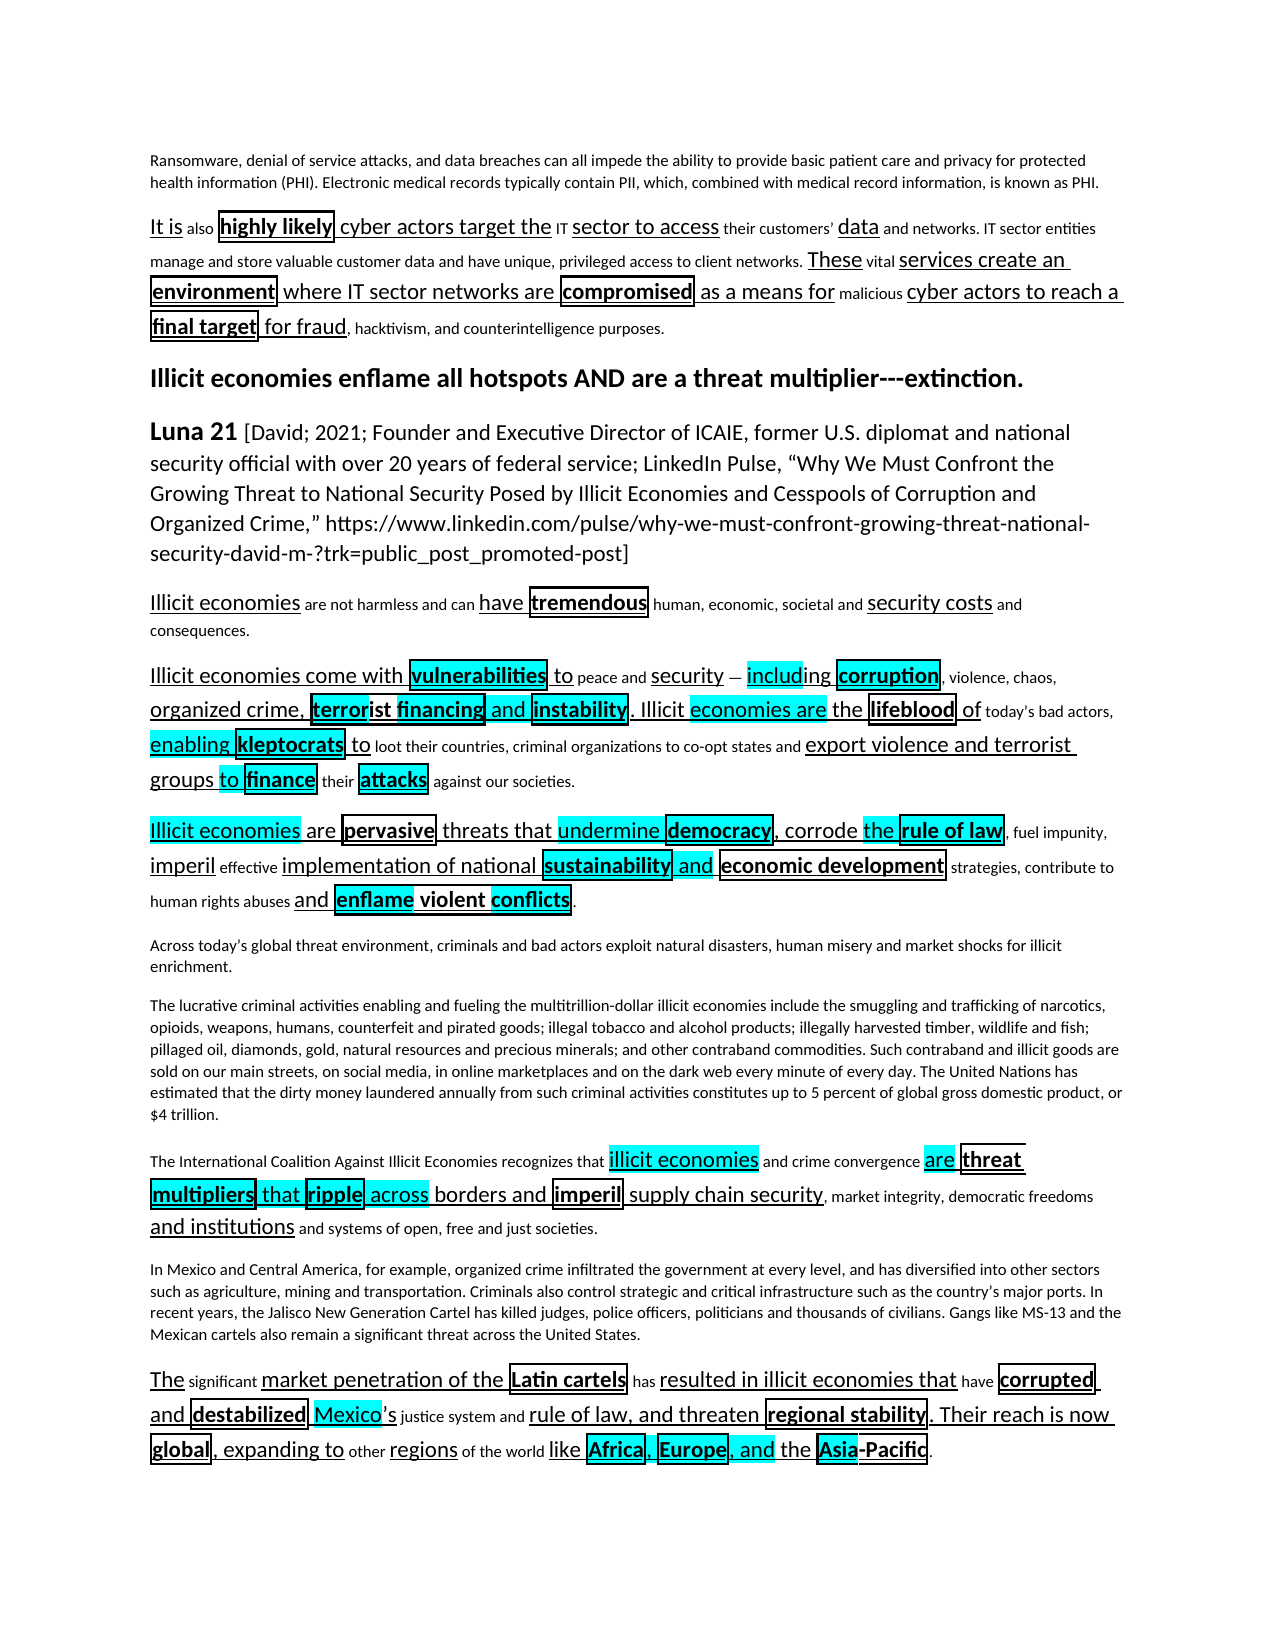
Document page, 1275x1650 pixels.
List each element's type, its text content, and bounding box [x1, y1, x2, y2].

text Illicit economies are pervasive threats that undermine democracy, corrode the rule of law, fuel impunity, imperil effective implementation of national sustainability and economic development strategies, contribute to human rights abuses and enflame violent conflicts. [150, 814, 1125, 916]
text It is also highly likely cyber actors target the IT sector to access their customers’ data and networks. IT sector entities manage and store valuable customer data and have unique, privileged access to client networks. These vital services create an environment where IT sector networks are compromised as a means for malicious cyber actors to reach a final target for fraud, hacktivism, and counterintelligence purposes. [150, 210, 1125, 342]
text In Mexico and Central America, for example, organized crime infiltrated the government at every level, and has diversified into other sectors such as agriculture, mining and transportation. Criminals also control strategic and critical infrastructure such as the country’s major ports. In recent years, the Jalisco New Generation Cartel has killed judges, police officers, politicians and thousands of civilians. Gangs like MS-13 and the Mexican cartels also remain a significant threat across the United States. [150, 1259, 1125, 1345]
text The International Coalition Against Illicit Economies recognizes that illicit economies and crime convergence are threat multipliers that ripple across borders and imperil supply chain security, market integrity, democratic freedoms and institutions and systems of open, free and just societies. [150, 1143, 1125, 1240]
text The lucrative criminal activities enabling and fueling the multitrillion-dollar illicit economies include the smuggling and trafficking of narcotics, opioids, weapons, humans, counterfeit and pirated goods; illegal tobacco and alcohol products; illegally harvested timber, wildlife and fish; pillaged oil, diamonds, gold, natural resources and precious minerals; and other contraband commodities. Such contraband and illicit goods are sold on our main streets, on social media, in online marketplaces and on the dark web every minute of every day. The United Nations has estimated that the dirty money laundered annually from such criminal activities constitutes up to 5 percent of global gross domestic product, or $4 trillion. [150, 995, 1125, 1125]
text Luna 21 [David; 2021; Founder and Executive Director of ICAIE, former U.S. diplomat and national security official with over 20 years of federal service; LinkedIn Pulse, “Why We Must Confront the Growing Threat to National Security Posed by Illicit Economies and Cesspools of Corruption and Organized Crime,” https://www.linkedin.com/pulse/why-we-must-confront-growing-threat-national-security-david-m-?trk=public_post_promoted-post] [150, 414, 1125, 567]
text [150, 150, 1125, 192]
text Illicit economies are not harmless and can have tremendous human, economic, societal and security costs and consequences. [150, 586, 1125, 640]
text Across today’s global threat environment, criminals and bad actors exploit natural disasters, human misery and market shocks for illicit enrichment. [150, 935, 1125, 977]
text The significant market penetration of the Latin cartels has resulted in illicit economies that have corrupted and destabilized Mexico’s justice system and rule of law, and threaten regional stability. Their reach is now global, expanding to other regions of the world like Africa, Europe, and the Asia-Pacific. [150, 1363, 1125, 1465]
text Illicit economies enflame all hotspots AND are a threat multiplier---extinction. [150, 361, 1125, 394]
text Illicit economies come with vulnerabilities to peace and security — including corruption, violence, chaos, organized crime, terrorist financing and instability. Illicit economies are the lifeblood of today’s bad actors, enabling kleptocrats to loot their countries, criminal organizations to co-opt states and export violence and terrorist groups to finance their attacks against our societies. [150, 659, 1125, 795]
